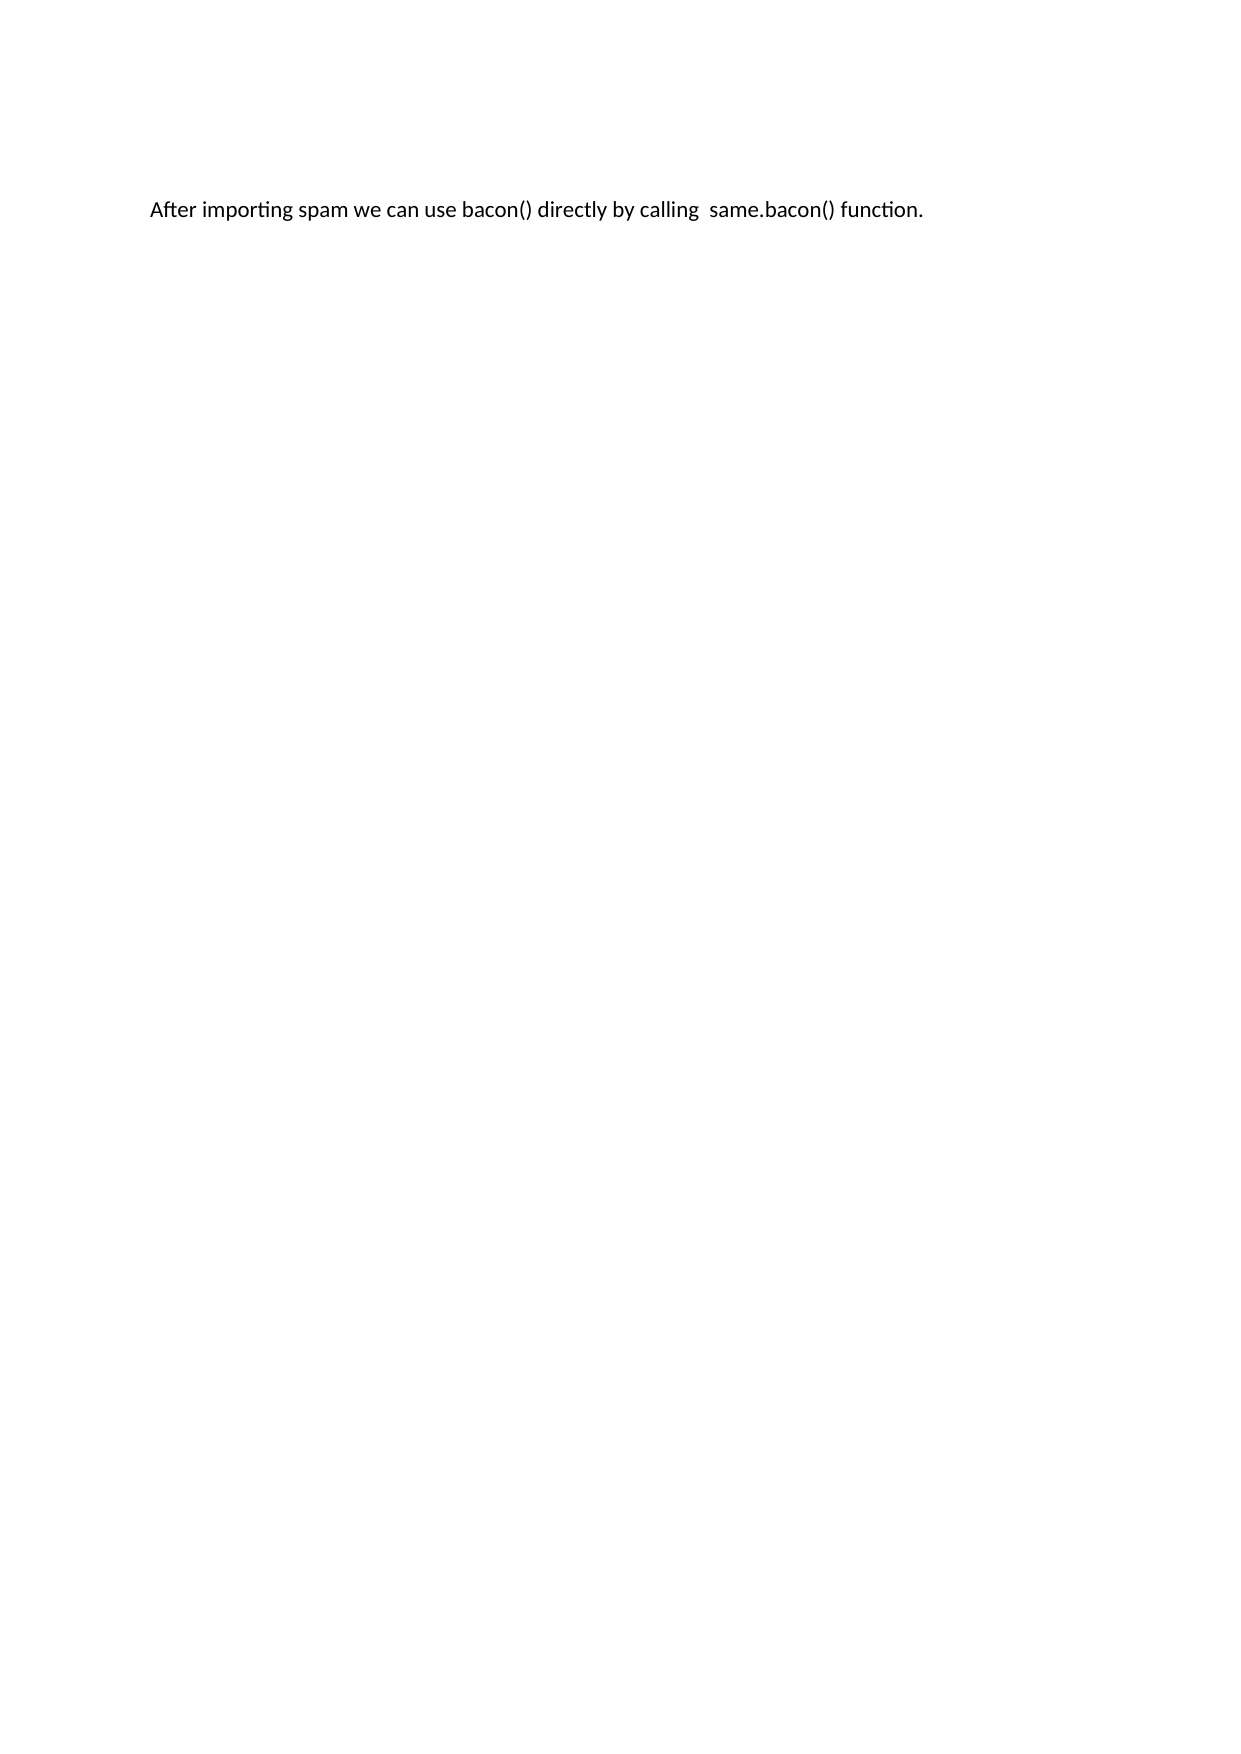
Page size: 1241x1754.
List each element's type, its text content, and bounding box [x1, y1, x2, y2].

text After importing spam we can use bacon() directly by calling same.bacon() function. [150, 195, 1090, 223]
